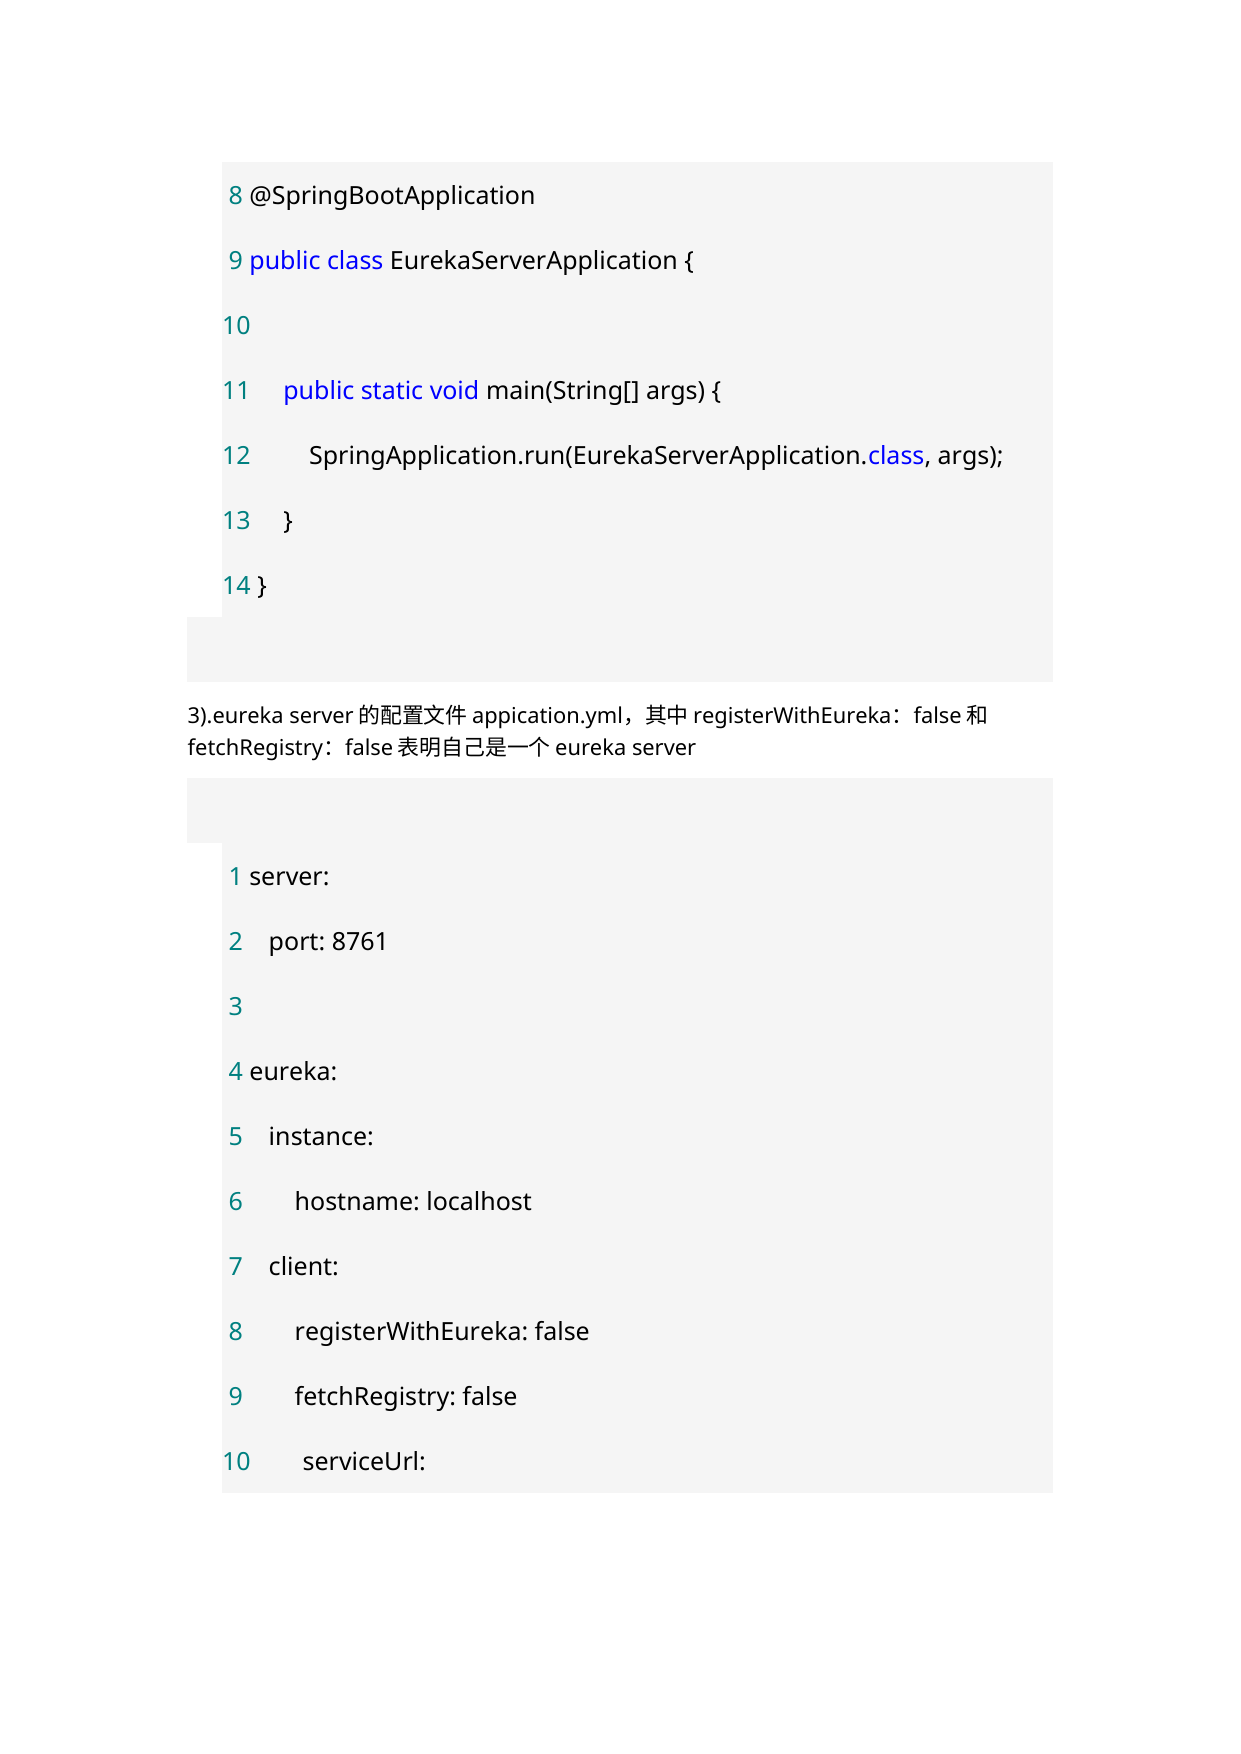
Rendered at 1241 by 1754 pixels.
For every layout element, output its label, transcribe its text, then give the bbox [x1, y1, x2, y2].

text 3).eureka server的配置文件appication.yml，其中registerWithEureka：false和fetchRegistry：false表明自己是一个eureka server [187, 698, 1053, 763]
text 12 SpringApplication.run(EurekaServerApplication.class, args); [222, 422, 1053, 487]
text 11 public static void main(String[] args) { [222, 357, 1053, 422]
text 8 @SpringBootApplication [222, 162, 1053, 227]
text 9 fetchRegistry: false [222, 1363, 1053, 1428]
text 9 public class EurekaServerApplication { [222, 227, 1053, 292]
text 8 registerWithEureka: false [222, 1298, 1053, 1363]
text 13 } [222, 487, 1053, 552]
text 10 serviceUrl: [222, 1428, 1053, 1493]
text 7 client: [222, 1233, 1053, 1298]
text 14 } [222, 552, 1053, 617]
text 3 [222, 973, 1053, 1038]
text 2 port: 8761 [222, 908, 1053, 973]
text 1 server: [222, 843, 1053, 908]
text 10 [222, 292, 1053, 357]
text 6 hostname: localhost [222, 1168, 1053, 1233]
text 5 instance: [222, 1103, 1053, 1168]
text 4 eureka: [222, 1038, 1053, 1103]
